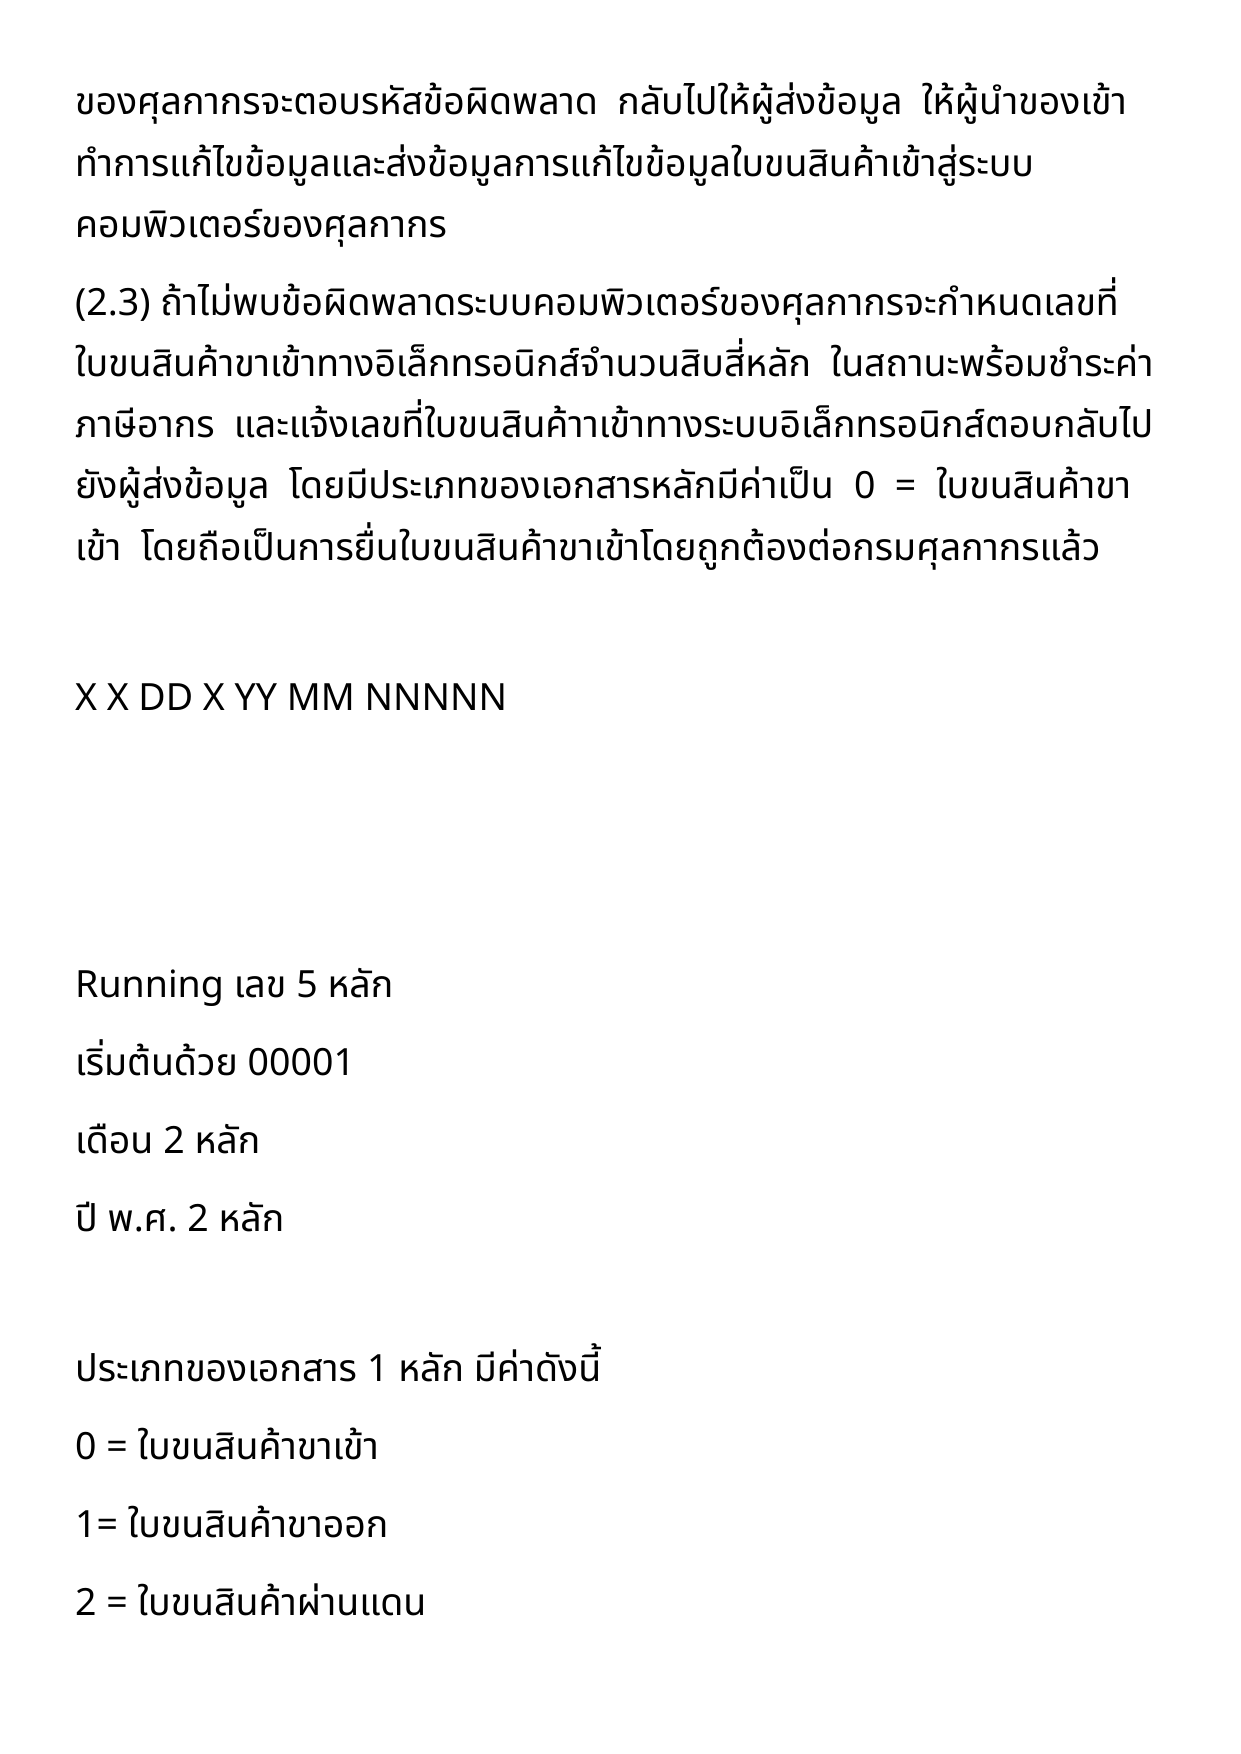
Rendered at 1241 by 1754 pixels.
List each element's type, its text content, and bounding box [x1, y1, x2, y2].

text 1= ใบขนสินค้าขาออก [75, 1497, 1165, 1554]
text เริ่มต้นด้วย 00001 [75, 1035, 1165, 1092]
text เดือน 2 หลัก [75, 1113, 1165, 1170]
text Running เลข 5 หลัก [75, 957, 1165, 1014]
text ประเภทของเอกสาร 1 หลัก มีค่าดังนี้ [75, 1341, 1165, 1398]
text X X DD X YY MM NNNNN [75, 670, 1165, 721]
text 2 = ใบขนสินค้าผ่านแดน [75, 1576, 1165, 1633]
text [75, 75, 1165, 254]
text 0 = ใบขนสินค้าขาเข้า [75, 1419, 1165, 1476]
text (2.3) ถ้าไม่พบข้อผิดพลาดระบบคอมพิวเตอร์ของศุลกากรจะกำหนดเลขที่ใบขนสินค้าขาเข้าทางอิเล็กทรอนิกส์จำนวนสิบสี่หลัก ในสถานะพร้อมชำระค่าภาษีอากร และแจ้งเลขที่ใบขนสินค้าาเข้าทางระบบอิเล็กทรอนิกส์ตอบกลับไปยังผู้ส่งข้อมูล โดยมีประเภทของเอกสารหลักมีค่าเป็น 0 = ใบขนสินค้าขาเข้า โดยถือเป็นการยื่นใบขนสินค้าขาเข้าโดยถูกต้องต่อกรมศุลกากรแล้ว [75, 275, 1165, 577]
text ปี พ.ศ. 2 หลัก [75, 1191, 1165, 1248]
